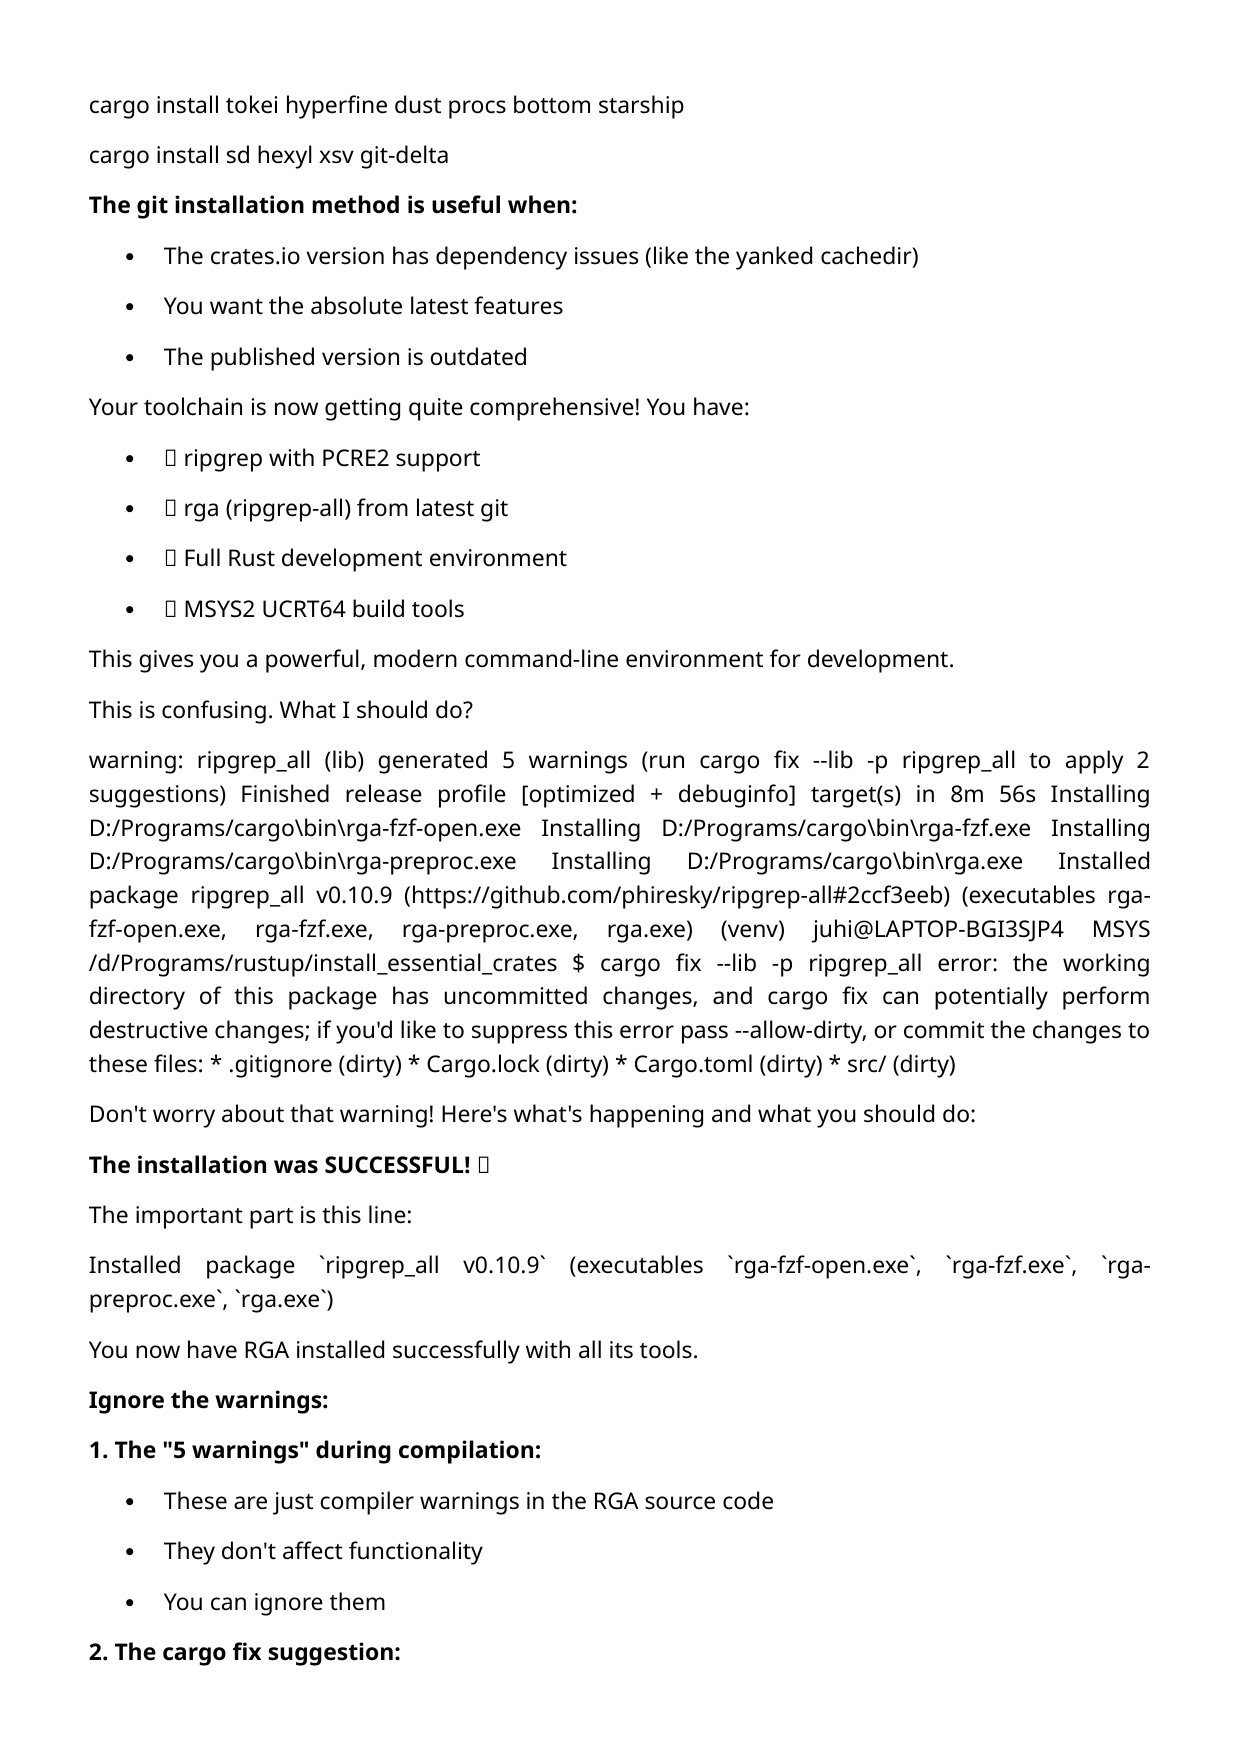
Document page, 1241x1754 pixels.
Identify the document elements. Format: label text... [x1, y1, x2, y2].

text The important part is this line: [89, 1199, 1152, 1230]
text This gives you a powerful, modern command-line environment for development. [89, 643, 1152, 674]
text 2. The cargo fix suggestion: [89, 1636, 1152, 1667]
text cargo install sd hexyl xsv git-delta [89, 139, 1152, 170]
list The published version is outdated [126, 341, 1152, 372]
text Installed package `ripgrep_all v0.10.9` (executables `rga-fzf-open.exe`, `rga-fzf.exe`, `rga-preproc.exe`, `rga.exe`) [89, 1249, 1152, 1314]
list They don't affect functionality [126, 1535, 1152, 1567]
text You now have RGA installed successfully with all its tools. [89, 1334, 1152, 1365]
text cargo install tokei hyperfine dust procs bottom starship [89, 89, 1152, 120]
list ✅ Full Rust development environment [126, 542, 1152, 574]
text 1. The "5 warnings" during compilation: [89, 1434, 1152, 1466]
list ✅ rga (ripgrep-all) from latest git [126, 492, 1152, 523]
list You want the absolute latest features [126, 290, 1152, 322]
text The installation was SUCCESSFUL! ✅ [89, 1149, 1152, 1180]
list You can ignore them [126, 1586, 1152, 1617]
text Don't worry about that warning! Here's what's happening and what you should do: [89, 1098, 1152, 1129]
text Your toolchain is now getting quite comprehensive! You have: [89, 391, 1152, 422]
text This is confusing. What I should do? [89, 694, 1152, 725]
list The crates.io version has dependency issues (like the yanked cachedir) [126, 240, 1152, 271]
text The git installation method is useful when: [89, 189, 1152, 221]
text warning: ripgrep_all (lib) generated 5 warnings (run cargo fix --lib -p ripgrep_all to apply 2 suggestions) Finished release profile [optimized + debuginfo] target(s) in 8m 56s Installing D:/Programs/cargo\bin\rga-fzf-open.exe Installing D:/Programs/cargo\bin\rga-fzf.exe Installing D:/Programs/cargo\bin\rga-preproc.exe Installing D:/Programs/cargo\bin\rga.exe Installed package ripgrep_all v0.10.9 (https://github.com/phiresky/ripgrep-all#2ccf3eeb) (executables rga-fzf-open.exe, rga-fzf.exe, rga-preproc.exe, rga.exe) (venv) juhi@LAPTOP-BGI3SJP4 MSYS /d/Programs/rustup/install_essential_crates $ cargo fix --lib -p ripgrep_all error: the working directory of this package has uncommitted changes, and cargo fix can potentially perform destructive changes; if you'd like to suppress this error pass --allow-dirty, or commit the changes to these files: * .gitignore (dirty) * Cargo.lock (dirty) * Cargo.toml (dirty) * src/ (dirty) [89, 744, 1152, 1079]
list ✅ MSYS2 UCRT64 build tools [126, 593, 1152, 624]
list ✅ ripgrep with PCRE2 support [126, 442, 1152, 473]
list These are just compiler warnings in the RGA source code [126, 1485, 1152, 1516]
text Ignore the warnings: [89, 1384, 1152, 1415]
